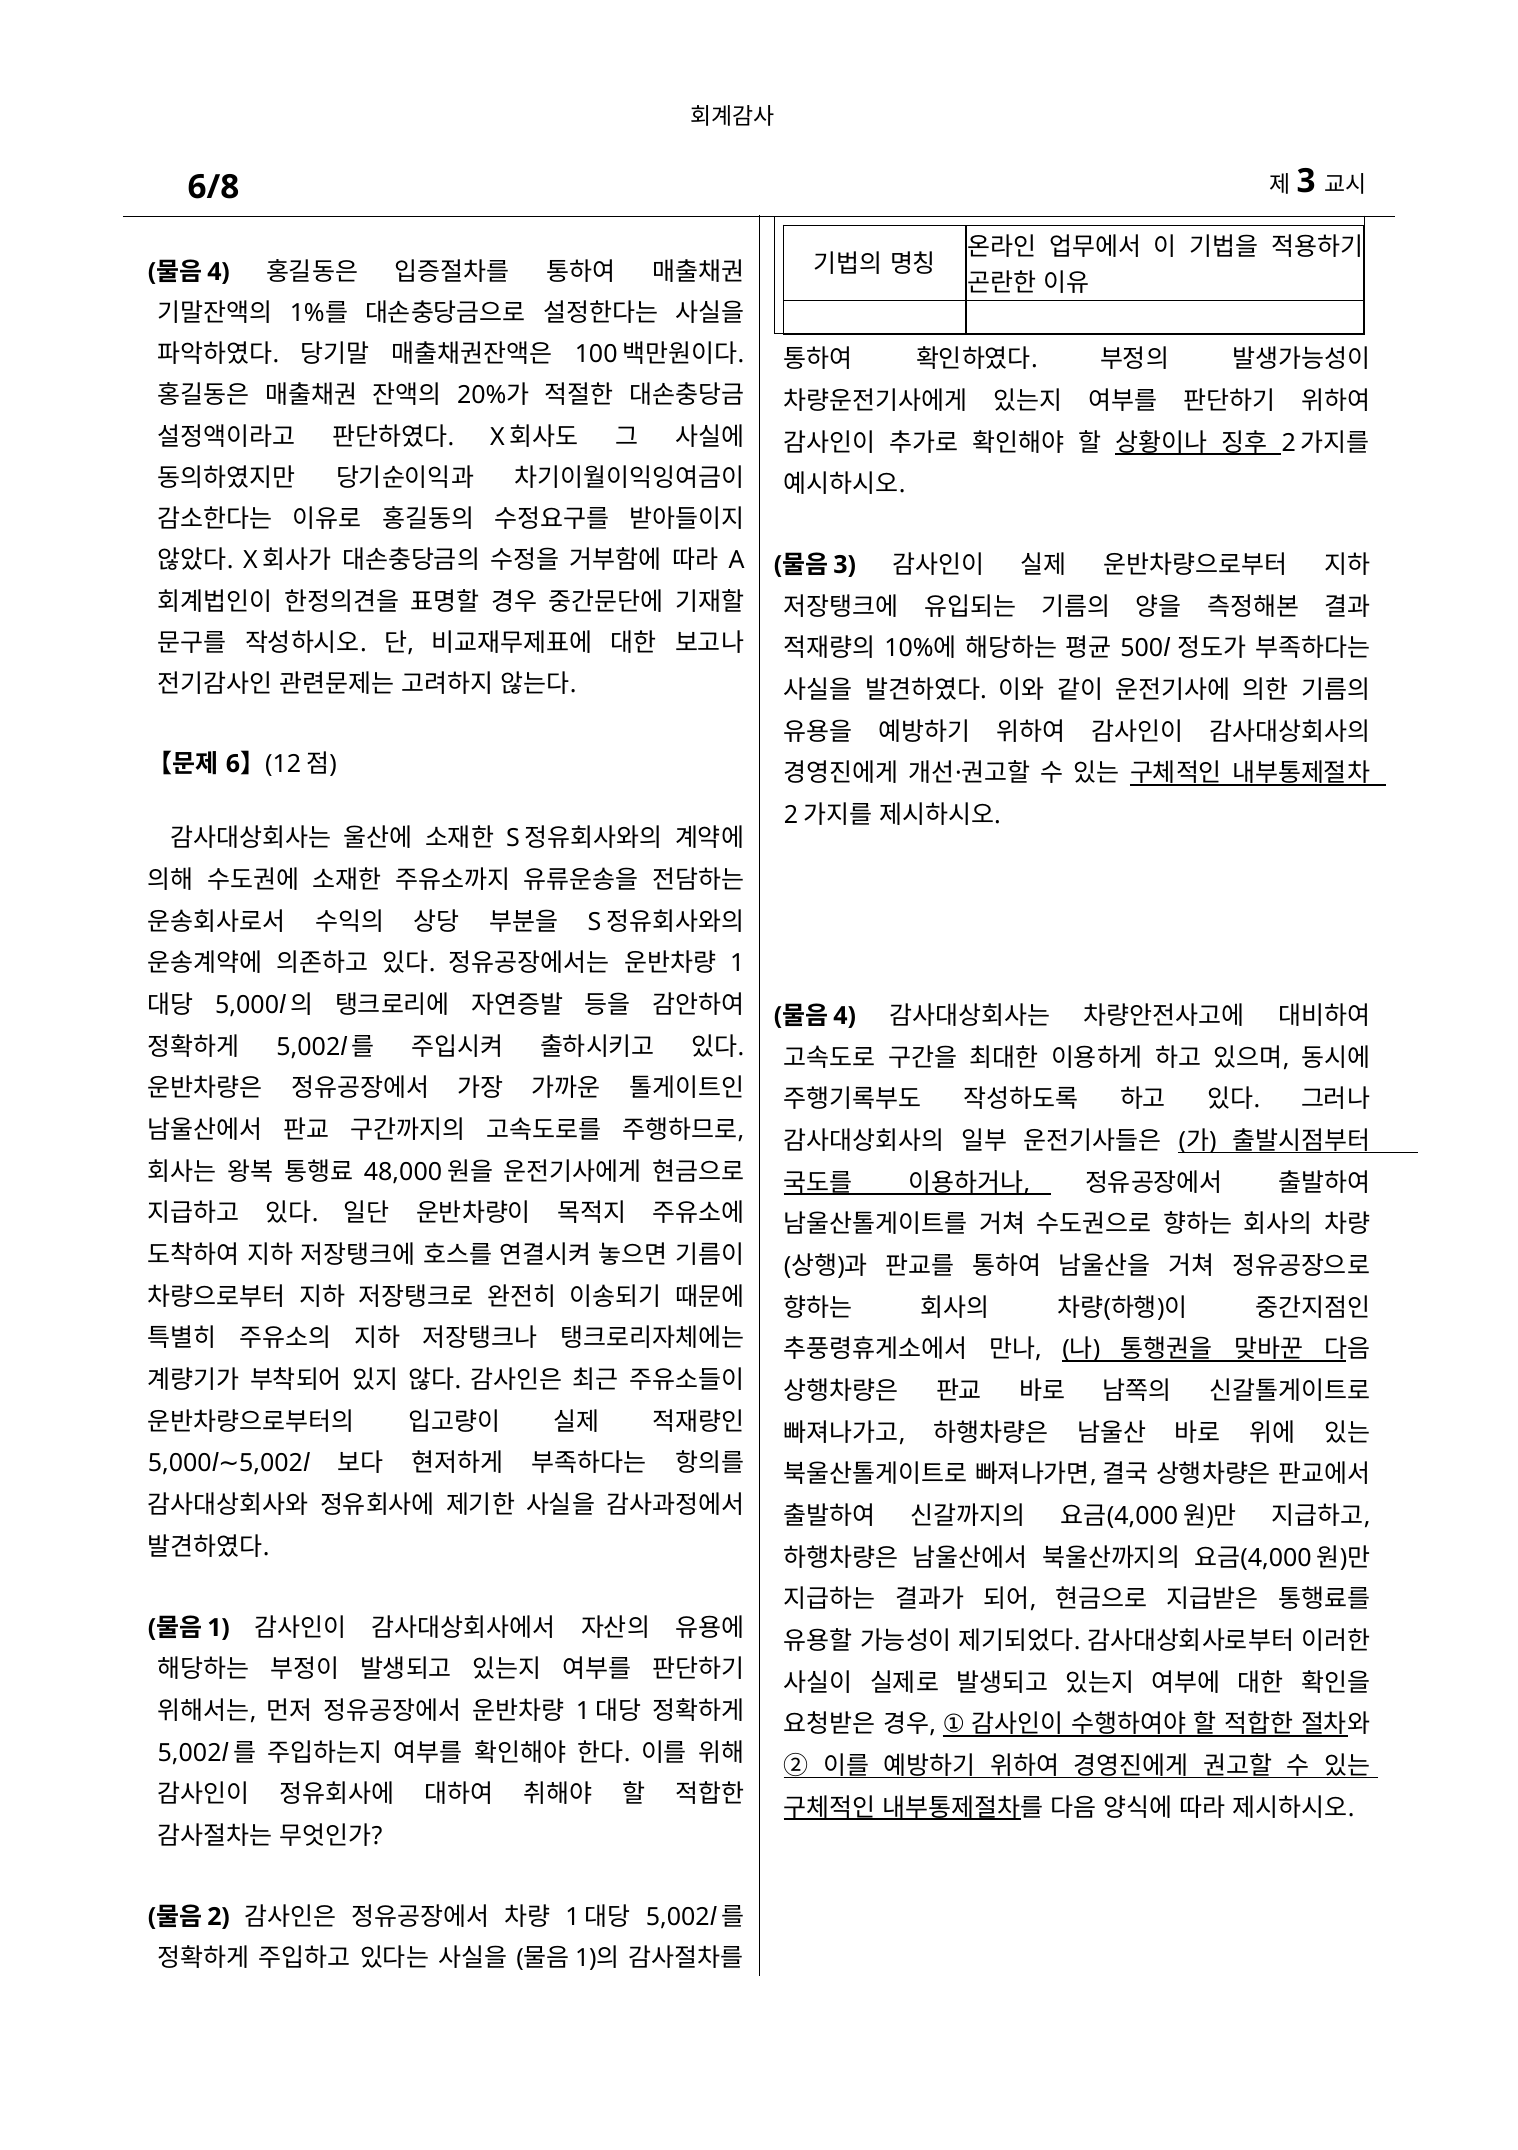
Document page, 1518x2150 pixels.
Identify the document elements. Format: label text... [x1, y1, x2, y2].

text 감사대상회사는 울산에 소재한 S정유회사와의 계약에 의해 수도권에 소재한 주유소까지 유류운송을 전담하는 운송회사로서 수익의 상당 부분을 S정유회사와의 운송계약에 의존하고 있다. 정유공장에서는 운반차량 1대당 5,000l의 탱크로리에 자연증발 등을 감안하여 정확하게 5,002l를 주입시켜 출하시키고 있다. 운반차량은 정유공장에서 가장 가까운 톨게이트인 남울산에서 판교 구간까지의 고속도로를 주행하므로, 회사는 왕복 통행료 48,000원을 운전기사에게 현금으로 지급하고 있다. 일단 운반차량이 목적지 주유소에 도착하여 지하 저장탱크에 호스를 연결시켜 놓으면 기름이 차량으로부터 지하 저장탱크로 완전히 이송되기 때문에 특별히 주유소의 지하 저장탱크나 탱크로리자체에는 계량기가 부착되어 있지 않다. 감사인은 최근 주유소들이 운반차량으로부터의 입고량이 실제 적재량인 5,000l∼5,002l 보다 현저하게 부족하다는 항의를 감사대상회사와 정유회사에 제기한 사실을 감사과정에서 발견하였다. [148, 818, 744, 1562]
text (물음4) 감사대상회사는 차량안전사고에 대비하여 고속도로 구간을 최대한 이용하게 하고 있으며, 동시에 주행기록부도 작성하도록 하고 있다. 그러나 감사대상회사의 일부 운전기사들은 (가) 출발시점부터 국도를 이용하거나, 정유공장에서 출발하여 남울산톨게이트를 거쳐 수도권으로 향하는 회사의 차량(상행)과 판교를 통하여 남울산을 거쳐 정유공장으로 향하는 회사의 차량(하행)이 중간지점인 추풍령휴게소에서 만나, (나) 통행권을 맞바꾼 다음 상행차량은 판교 바로 남쪽의 신갈톨게이트로 빠져나가고, 하행차량은 남울산 바로 위에 있는 북울산톨게이트로 빠져나가면, 결국 상행차량은 판교에서 출발하여 신갈까지의 요금(4,000원)만 지급하고, 하행차량은 남울산에서 북울산까지의 요금(4,000원)만 지급하는 결과가 되어, 현금으로 지급받은 통행료를 유용할 가능성이 제기되었다. 감사대상회사로부터 이러한 사실이 실제로 발생되고 있는지 여부에 대한 확인을 요청받은 경우, ① 감사인이 수행하여야 할 적합한 절차와 ② 이를 예방하기 위하여 경영진에게 권고할 수 있는 구체적인 내부통제절차를 다음 양식에 따라 제시하시오. [774, 996, 1370, 1823]
table_header 기법의 명칭 [784, 226, 965, 299]
text (물음3) 감사인이 실제 운반차량으로부터 지하 저장탱크에 유입되는 기름의 양을 측정해본 결과 적재량의 10%에 해당하는 평균 500l 정도가 부족하다는 사실을 발견하였다. 이와 같이 운전기사에 의한 기름의 유용을 예방하기 위하여 감사인이 감사대상회사의 경영진에게 개선·권고할 수 있는 구체적인 내부통제절차 2가지를 제시하시오. [774, 544, 1370, 831]
text (물음4) 홍길동은 입증절차를 통하여 매출채권 기말잔액의 1%를 대손충당금으로 설정한다는 사실을 파악하였다. 당기말 매출채권잔액은 100백만원이다. 홍길동은 매출채권 잔액의 20%가 적절한 대손충당금 설정액이라고 판단하였다. X회사도 그 사실에 동의하였지만 당기순이익과 차기이월이익잉여금이 감소한다는 이유로 홍길동의 수정요구를 받아들이지 않았다. X회사가 대손충당금의 수정을 거부함에 따라 A회계법인이 한정의견을 표명할 경우 중간문단에 기재할 문구를 작성하시오. 단, 비교재무제표에 대한 보고나 전기감사인 관련문제는 고려하지 않는다. [148, 251, 744, 700]
text (물음1) 감사인이 감사대상회사에서 자산의 유용에 해당하는 부정이 발생되고 있는지 여부를 판단하기 위해서는, 먼저 정유공장에서 운반차량 1대당 정확하게 5,002l를 주입하는지 여부를 확인해야 한다. 이를 위해 감사인이 정유회사에 대하여 취해야 할 적합한 감사절차는 무엇인가? [148, 1607, 744, 1852]
table_cell [967, 301, 1363, 333]
table_cell [784, 301, 965, 333]
text 【문제 6】(12점) [148, 743, 744, 780]
text (물음2) 감사인은 정유공장에서 차량 1대당 5,002l를 정확하게 주입하고 있다는 사실을 (물음1)의 감사절차를 통하여 확인하였다. 부정의 발생가능성이 차량운전기사에게 있는지 여부를 판단하기 위하여 감사인이 추가로 확인해야 할 상황이나 징후 2가지를 예시하시오. [774, 216, 1370, 500]
table_header 온라인 업무에서 이 기법을 적용하기 곤란한 이유 [967, 226, 1363, 299]
text (물음2) 감사인은 정유공장에서 차량 1대당 5,002l를 정확하게 주입하고 있다는 사실을 (물음1)의 감사절차를 통하여 확인하였다. 부정의 발생가능성이 차량운전기사에게 있는지 여부를 판단하기 위하여 감사인이 추가로 확인해야 할 상황이나 징후 2가지를 예시하시오. [148, 1896, 744, 1974]
